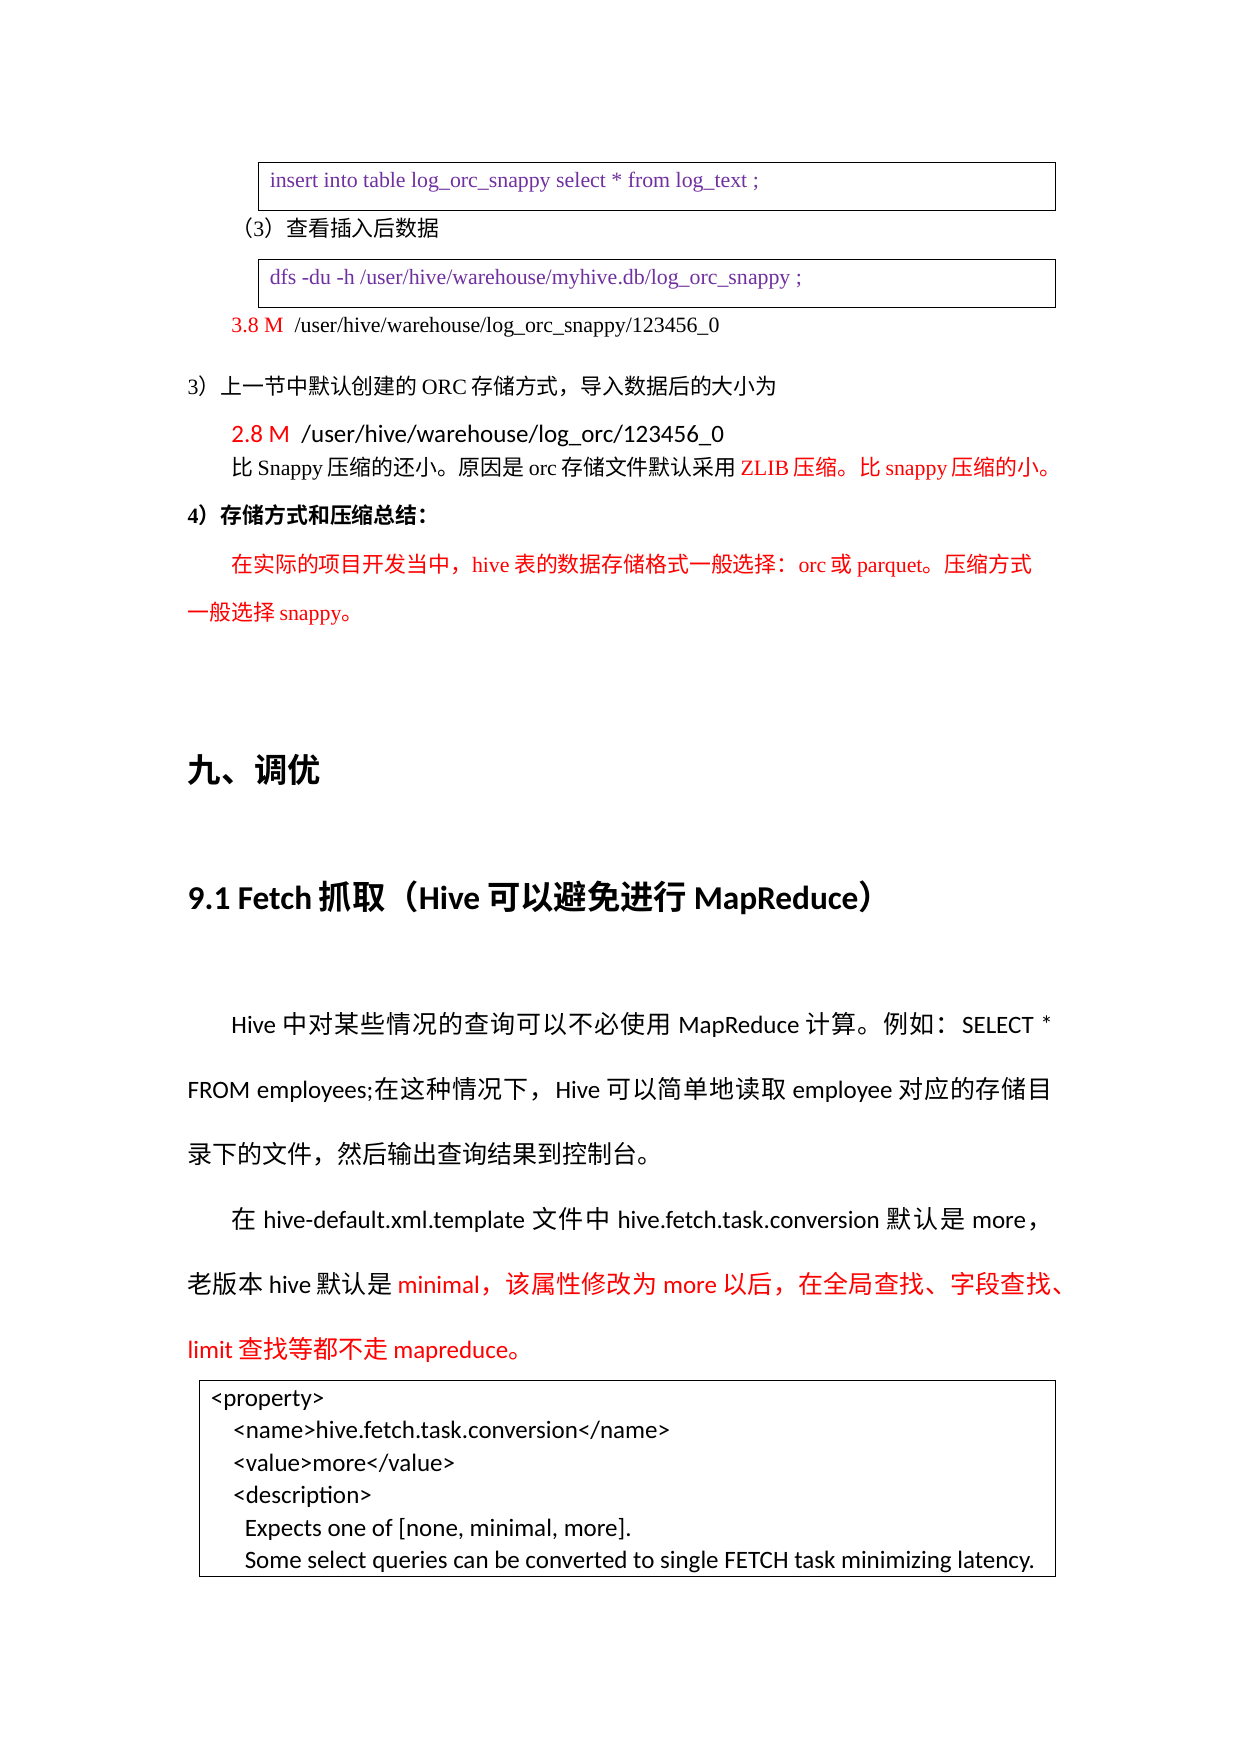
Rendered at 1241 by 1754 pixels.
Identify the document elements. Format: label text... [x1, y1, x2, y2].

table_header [200, 1381, 1055, 1576]
text （3）查看插入后数据 [187, 211, 1053, 243]
subtitle 九、调优 [187, 735, 1053, 800]
table_header insert into table log_orc_snappy select * from log_text ; [259, 163, 1055, 210]
table_header dfs -du -h /user/hive/warehouse/myhive.db/log_orc_snappy ; [259, 260, 1055, 307]
text 3.8 M /user/hive/warehouse/log_orc_snappy/123456_0 [187, 308, 1053, 341]
text 在实际的项目开发当中，hive表的数据存储格式一般选择：orc或parquet。压缩方式一般选择snappy。 [187, 546, 1053, 627]
text 3）上一节中默认创建的ORC存储方式，导入数据后的大小为 [187, 369, 1053, 401]
text 比Snappy压缩的还小。原因是orc存储文件默认采用ZLIB压缩。比snappy压缩的小。 [187, 449, 1053, 482]
text 2.8 M /user/hive/warehouse/log_orc/123456_0 [187, 417, 1053, 449]
subtitle 9.1 Fetch抓取（Hive可以避免进行MapReduce） [187, 863, 1053, 928]
text 在hive-default.xml.template文件中hive.fetch.task.conversion默认是more，老版本hive默认是minimal，该属性修改为more以后，在全局查找、字段查找、limit查找等都不走mapreduce。 [187, 1185, 1053, 1380]
text 4）存储方式和压缩总结： [187, 498, 1053, 530]
text Hive中对某些情况的查询可以不必使用MapReduce计算。例如：SELECT * FROM employees;在这种情况下，Hive可以简单地读取employee对应的存储目录下的文件，然后输出查询结果到控制台。 [187, 990, 1053, 1185]
